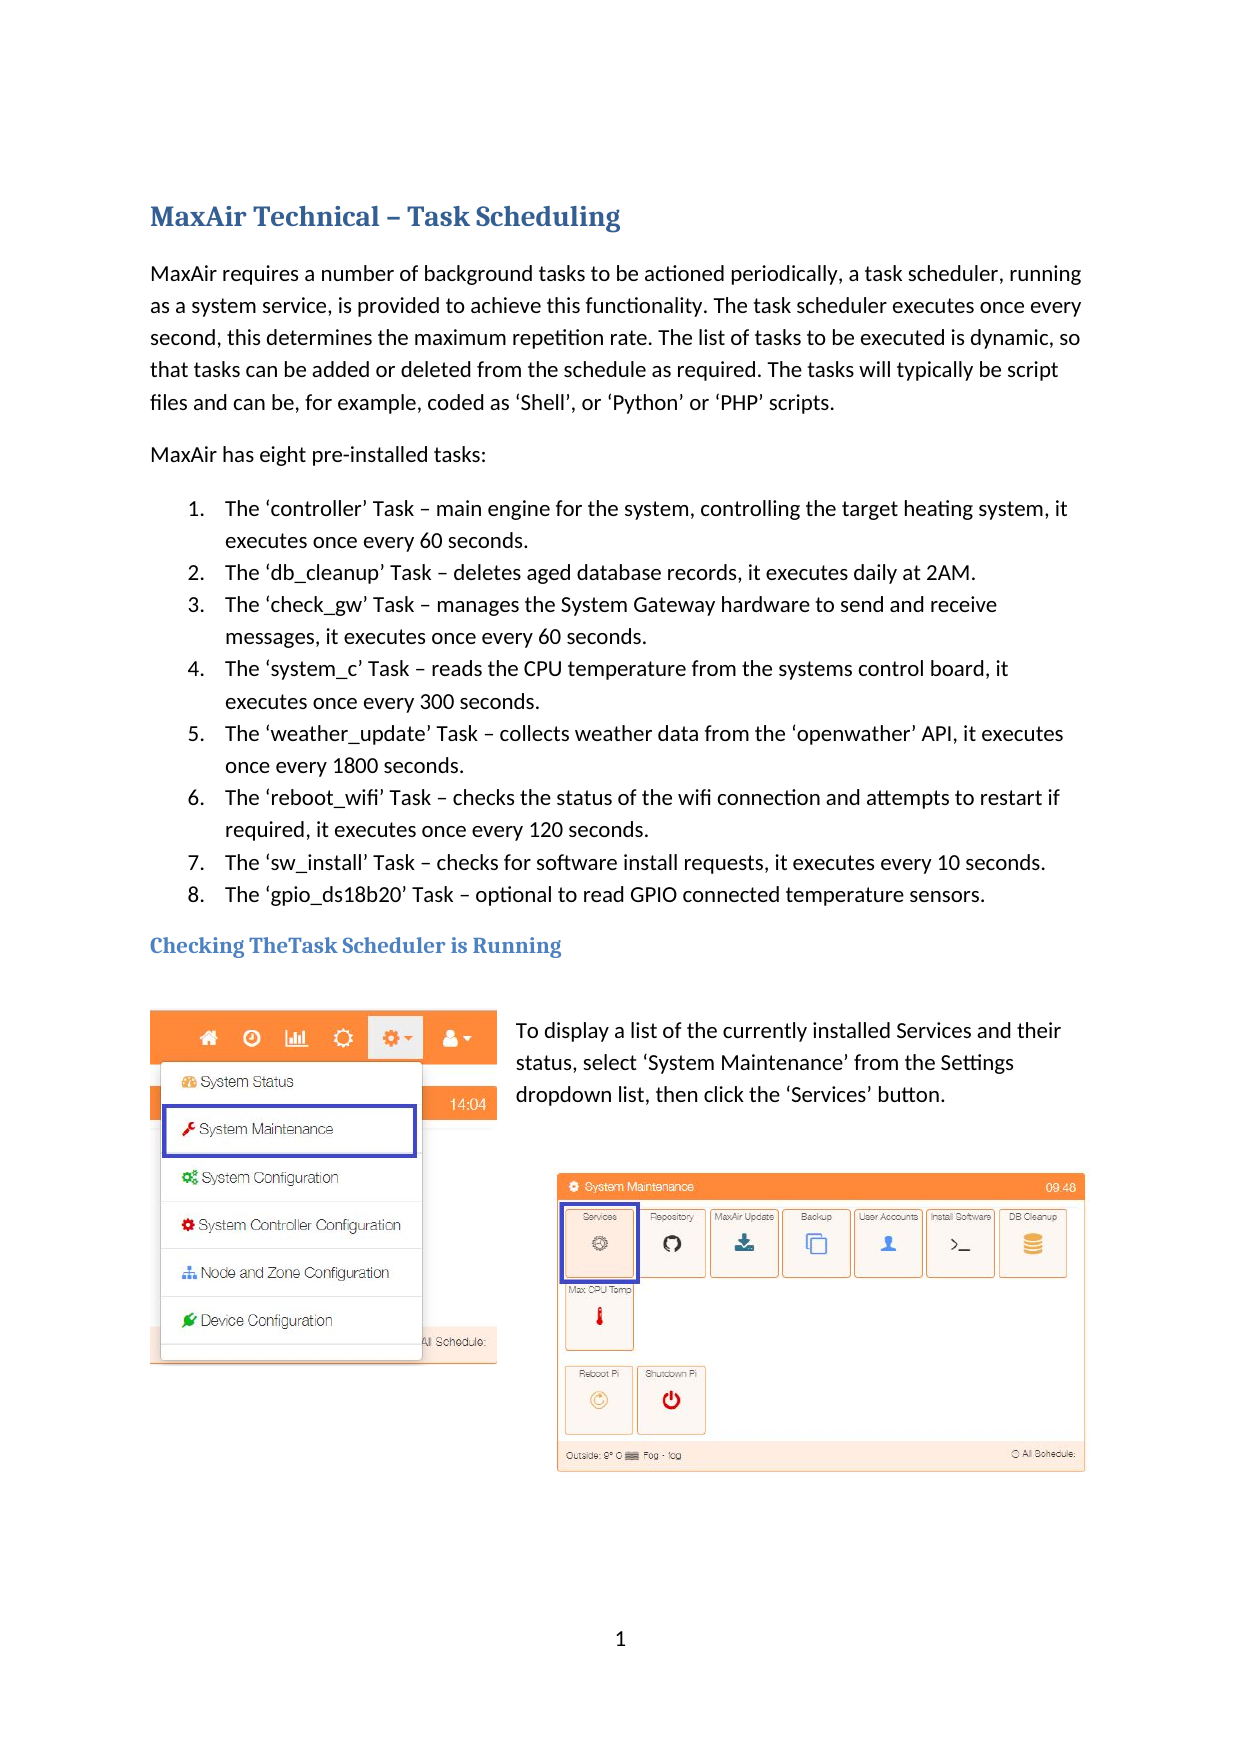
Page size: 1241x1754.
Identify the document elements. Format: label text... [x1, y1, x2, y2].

subtitle MaxAir Technical – Task Scheduling [150, 200, 1090, 233]
list The ‘db_cleanup’ Task – deletes aged database records, it executes daily at 2AM. [187, 558, 1090, 586]
list The ‘sw_install’ Task – checks for software install requests, it executes every 10 seconds. [187, 848, 1090, 876]
list The ‘controller’ Task – main engine for the system, controlling the target heating system, it executes once every 60 seconds. [187, 494, 1090, 554]
list The ‘gpio_ds18b20’ Task – optional to read GPIO connected temperature sensors. [187, 880, 1090, 908]
text MaxAir has eight pre-installed tasks: [150, 441, 1090, 469]
list The ‘reboot_wifi’ Task – checks the status of the wifi connection and attempts to restart if required, it executes once every 120 seconds. [187, 783, 1090, 843]
list The ‘check_gw’ Task – manages the System Gateway hardware to send and receive messages, it executes once every 60 seconds. [187, 590, 1090, 650]
subtitle Checking TheTask Scheduler is Running [150, 933, 1090, 959]
list The ‘system_c’ Task – reads the CPU temperature from the systems control board, it executes once every 300 seconds. [187, 654, 1090, 715]
picture [553, 1168, 1090, 1478]
list The ‘weather_update’ Task – collects weather data from the ‘openwather’ API, it executes once every 1800 seconds. [187, 719, 1090, 779]
text MaxAir requires a number of background tasks to be actioned periodically, a task scheduler, running as a system service, is provided to achieve this functionality. The task scheduler executes once every second, this determines the maximum repetition rate. The list of tasks to be executed is dynamic, so that tasks can be added or deleted from the schedule as required. The tasks will typically be script files and can be, for example, coded as ‘Shell’, or ‘Python’ or ‘PHP’ scripts. [150, 259, 1090, 416]
picture [150, 1008, 497, 1366]
text To display a list of the currently installed Services and their status, select ‘System Maintenance’ from the Settings dropdown list, then click the ‘Services’ button. [497, 1016, 1090, 1108]
